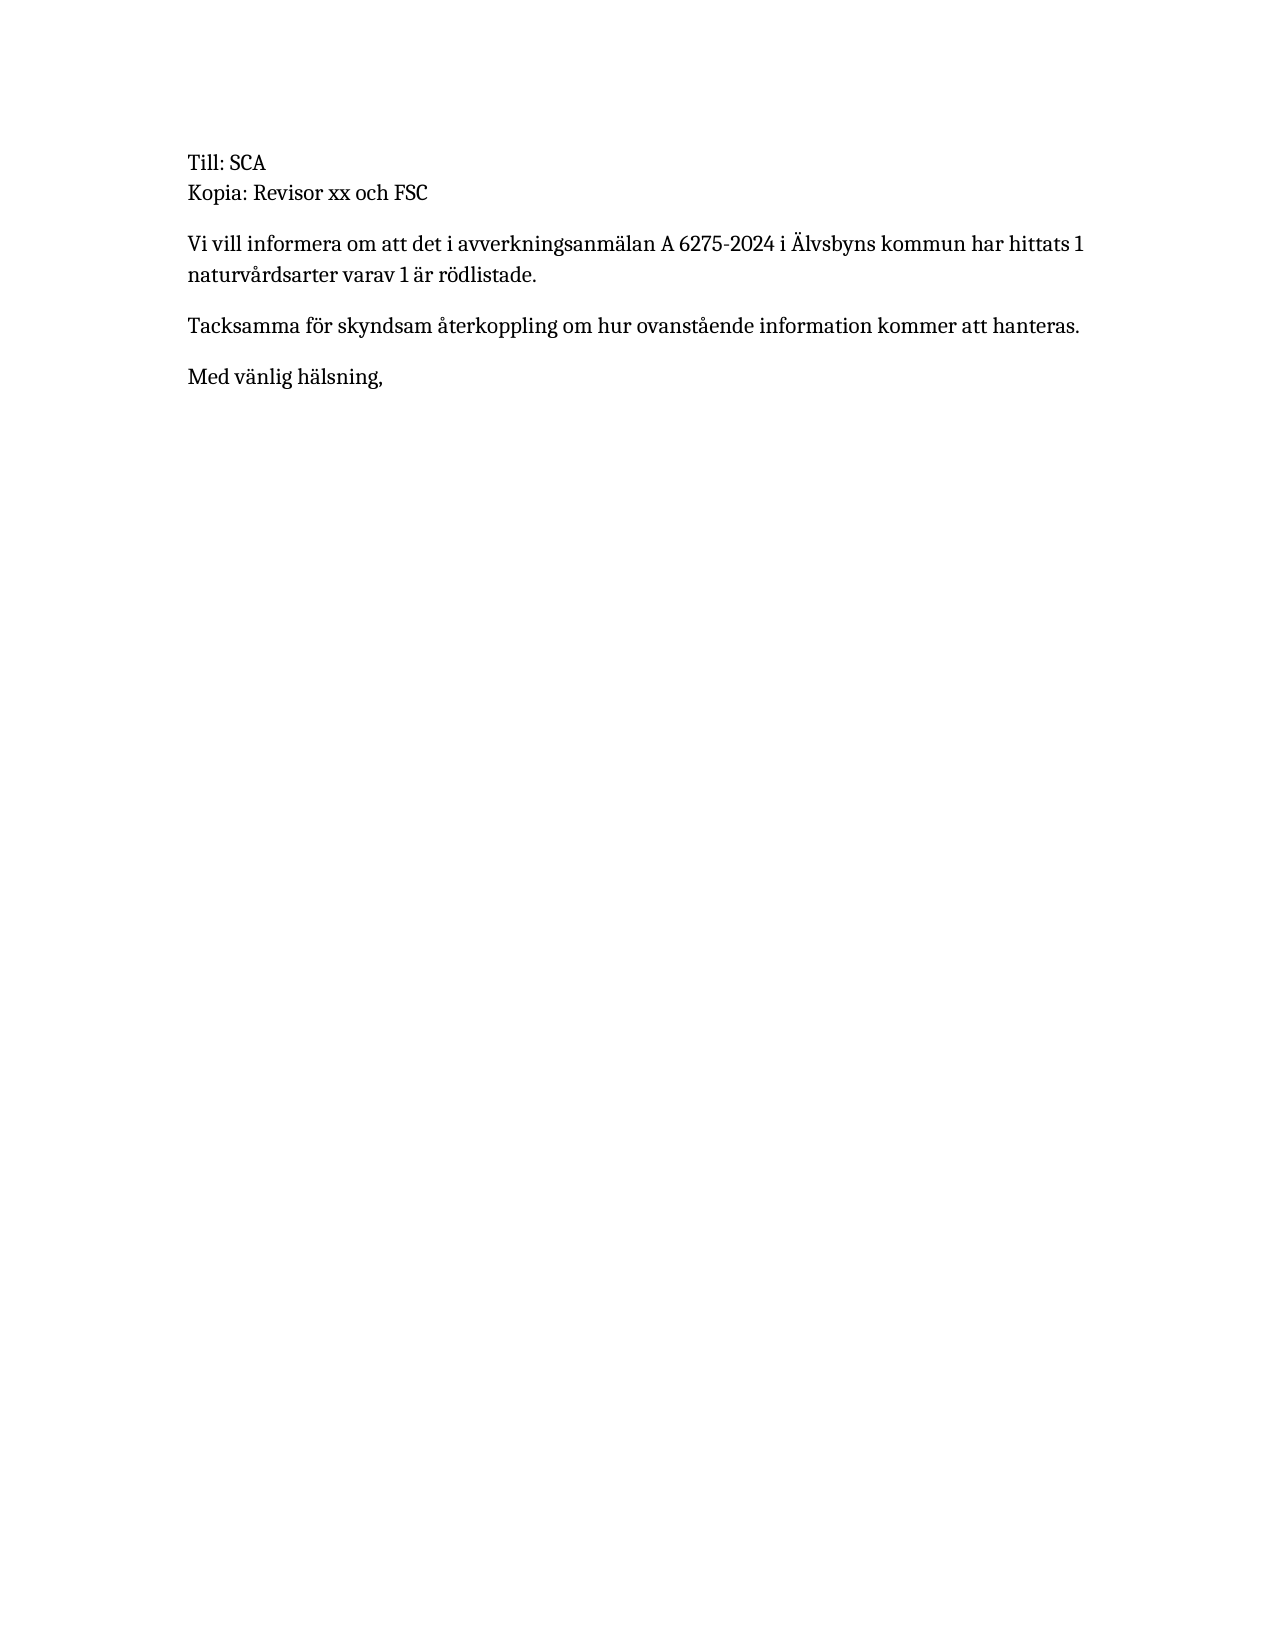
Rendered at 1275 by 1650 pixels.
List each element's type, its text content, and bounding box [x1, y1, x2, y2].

text Till: SCA Kopia: Revisor xx och FSC [187, 150, 1087, 207]
text Tacksamma för skyndsam återkoppling om hur ovanstående information kommer att hanteras. [187, 312, 1087, 339]
text Med vänlig hälsning, [187, 363, 1087, 420]
text Vi vill informera om att det i avverkningsanmälan A 6275-2024 i Älvsbyns kommun har hittats 1 naturvårdsarter varav 1 är rödlistade. [187, 231, 1087, 288]
